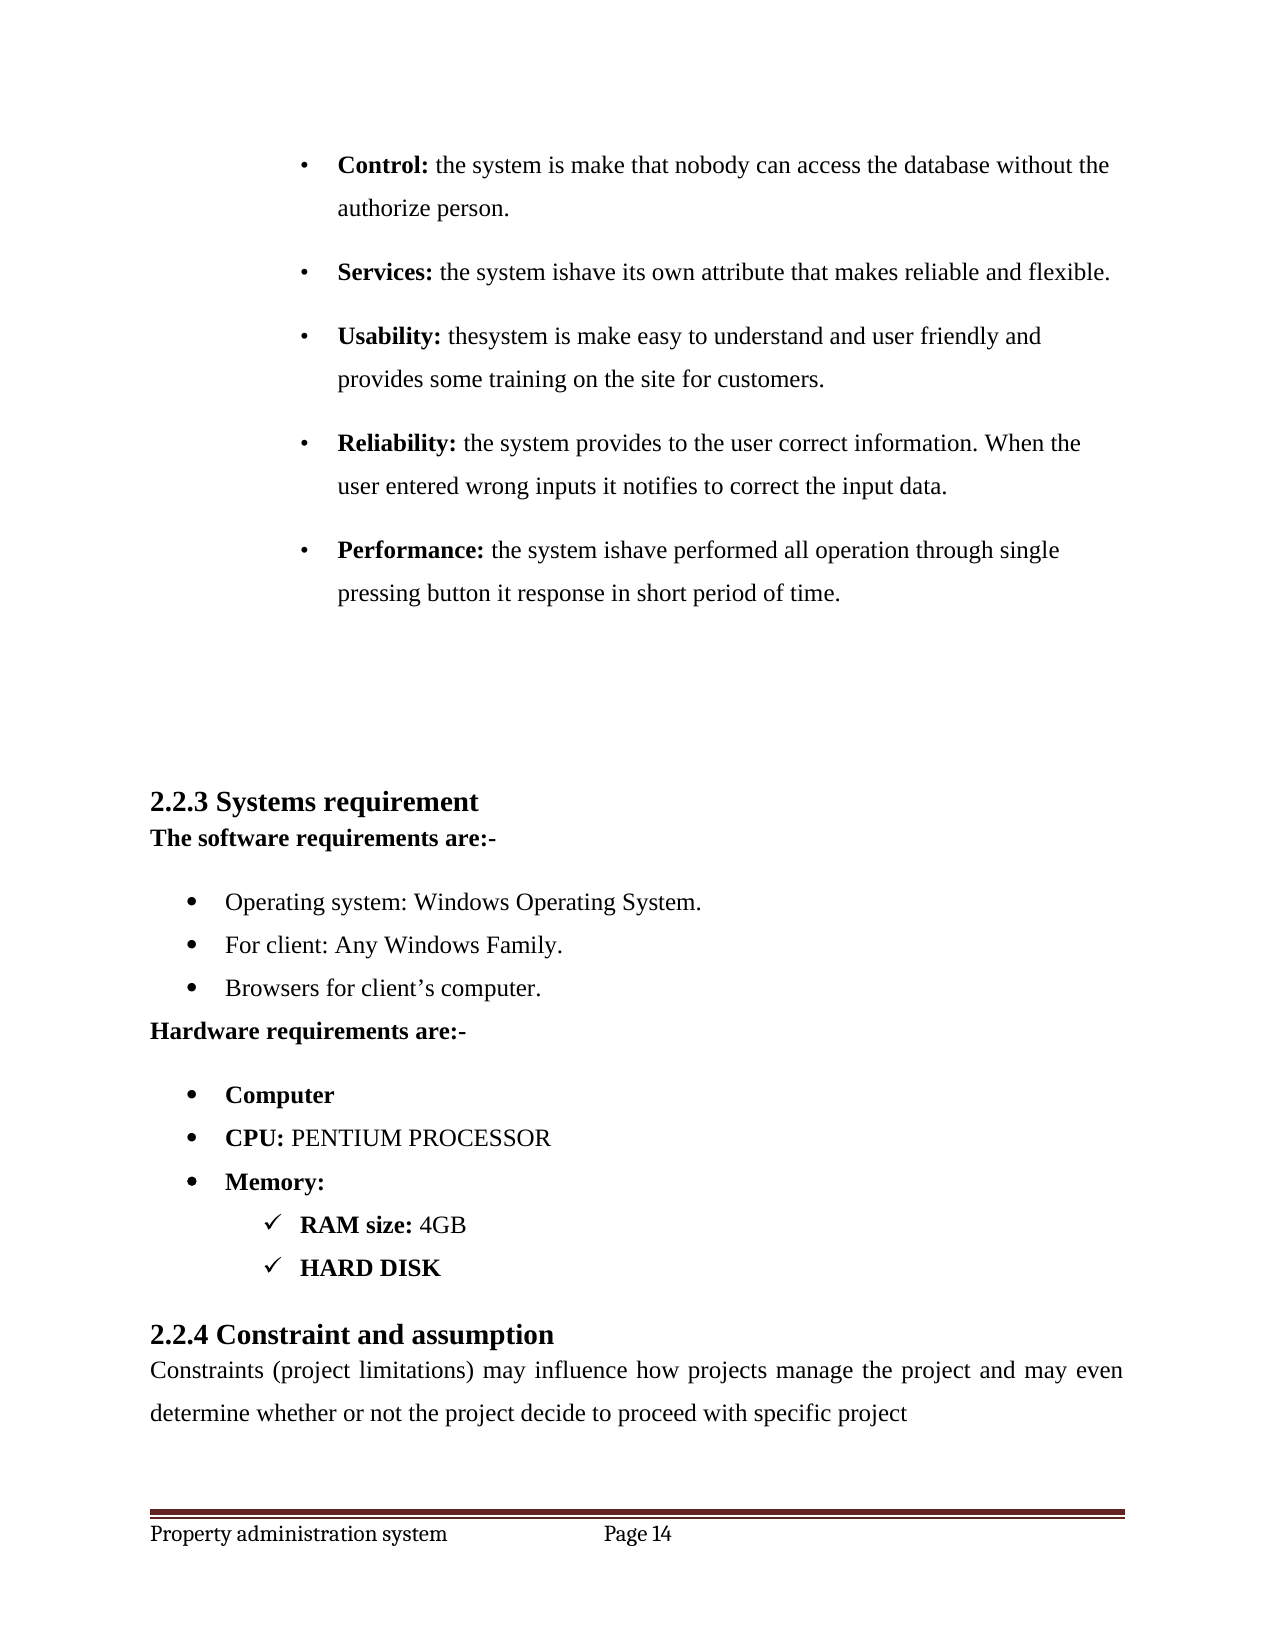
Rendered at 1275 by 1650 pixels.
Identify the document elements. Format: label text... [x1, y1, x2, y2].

list Reliability: the system provides to the user correct information. When the user entered wrong inputs it notifies to correct the input data. [300, 428, 1125, 500]
list Usability: thesystem is make easy to understand and user friendly and provides some training on the site for customers. [300, 321, 1125, 393]
subtitle 2.2.4 Constraint and assumption [150, 1317, 1125, 1350]
list Computer [187, 1080, 1125, 1109]
list RAM size: 4GB [262, 1210, 1125, 1238]
list Browsers for client’s computer. [187, 973, 1125, 1002]
list CPU: PENTIUM PROCESSOR [187, 1123, 1125, 1152]
subtitle 2.2.3 Systems requirement [150, 784, 1125, 818]
list Operating system: Windows Operating System. [187, 887, 1125, 916]
list HARD DISK [262, 1253, 1125, 1282]
list Control: the system is make that nobody can access the database without the authorize person. [300, 150, 1125, 222]
text Hardware requirements are:- [150, 1016, 1125, 1045]
text The software requirements are:- [150, 823, 1125, 852]
list Memory: [187, 1167, 1125, 1195]
list For client: Any Windows Family. [187, 930, 1125, 959]
text Constraints (project limitations) may influence how projects manage the project and may even determine whether or not the project decide to proceed with specific project [150, 1355, 1125, 1427]
list Performance: the system ishave performed all operation through single pressing button it response in short period of time. [300, 535, 1125, 607]
list Services: the system ishave its own attribute that makes reliable and flexible. [300, 257, 1125, 286]
